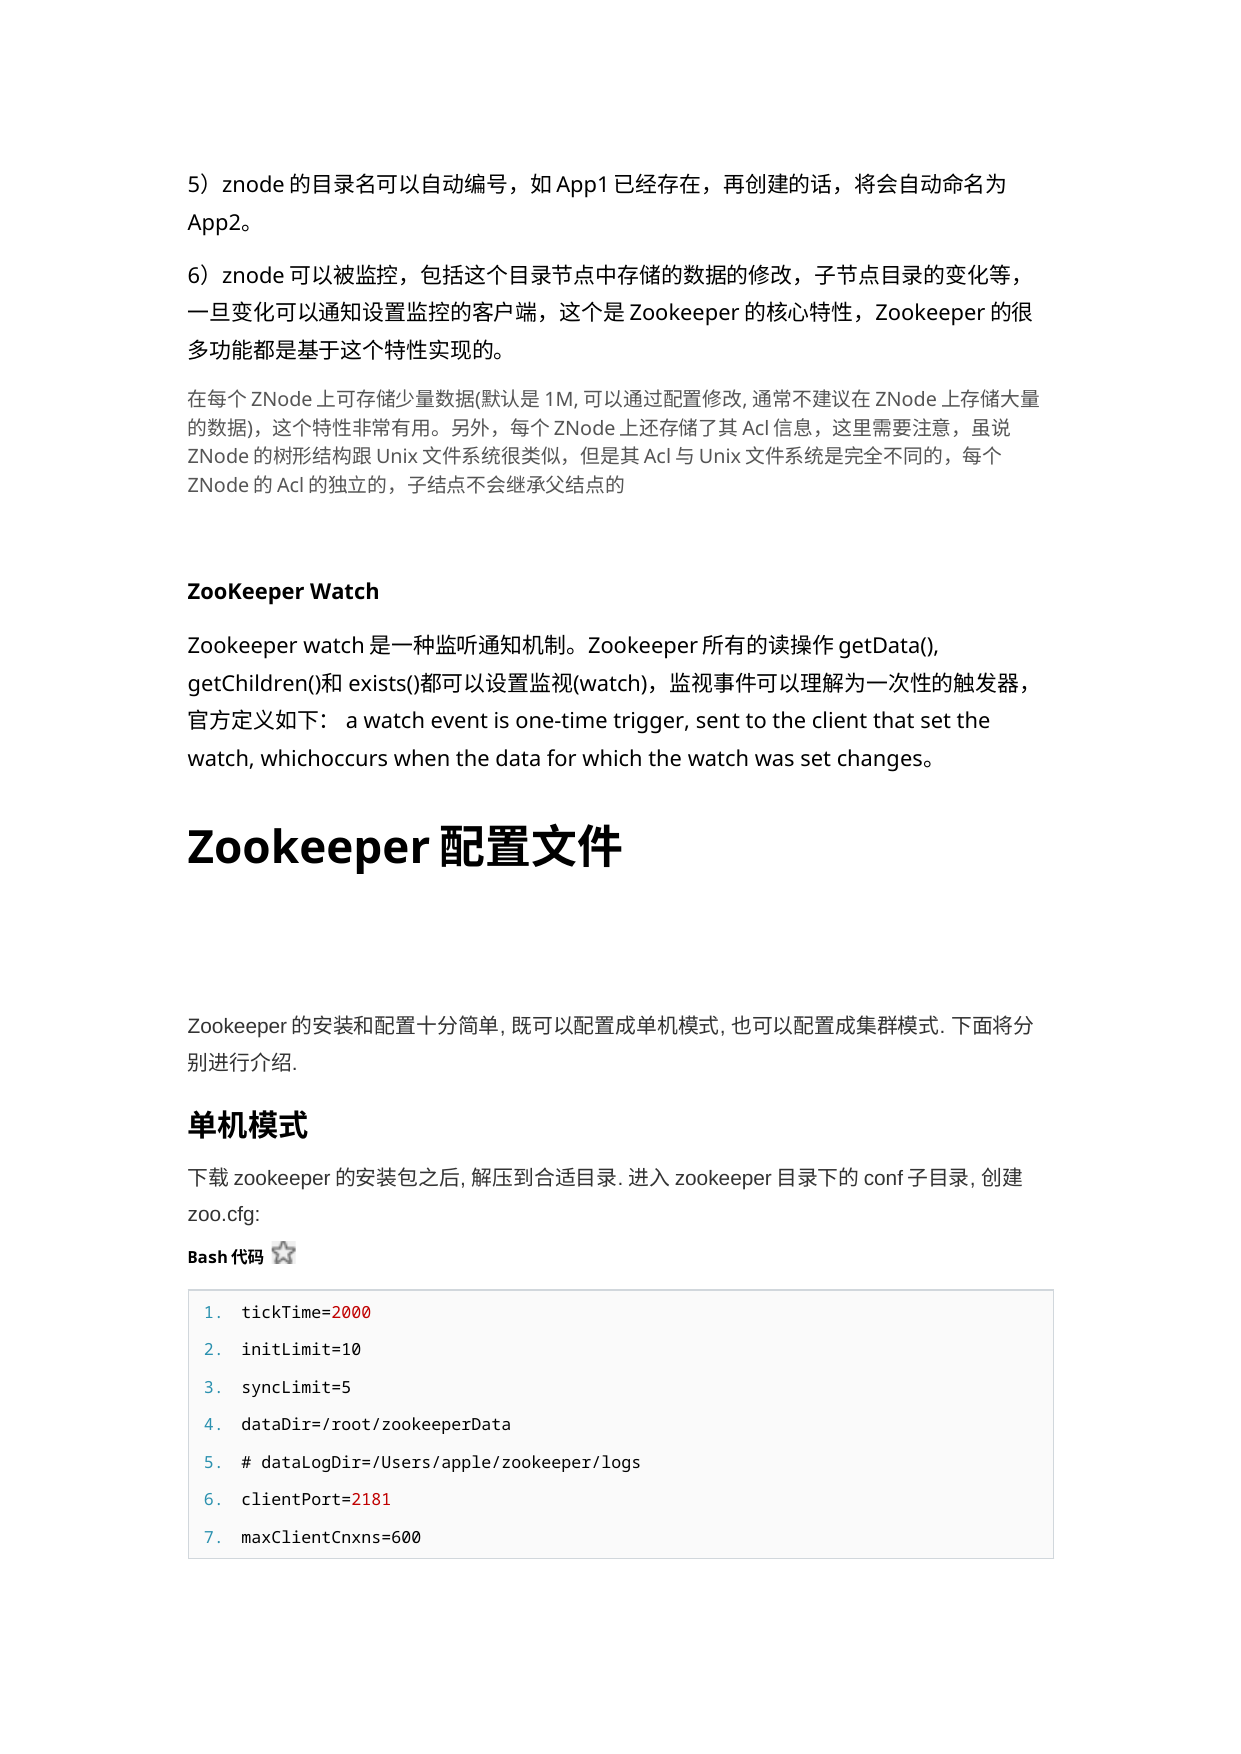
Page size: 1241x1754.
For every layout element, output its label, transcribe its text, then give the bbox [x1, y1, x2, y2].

text Zookeeper watch是一种监听通知机制。Zookeeper所有的读操作getData(), getChildren()和 exists()都可以设置监视(watch)，监视事件可以理解为一次性的触发器，官方定义如下： a watch event is one-time trigger, sent to the client that set the watch, whichoccurs when the data for which the watch was set changes。 [187, 625, 1053, 775]
picture [271, 1241, 296, 1264]
list initLimit=10 [189, 1327, 1053, 1364]
list # dataLogDir=/Users/apple/zookeeper/logs [189, 1439, 1053, 1477]
list maxClientCnxns=600 [189, 1514, 1053, 1558]
list dataDir=/root/zookeeperData [189, 1402, 1053, 1439]
list clientPort=2181 [189, 1477, 1053, 1514]
text Bash代码 [187, 1233, 1053, 1268]
subtitle 单机模式 [187, 1102, 1053, 1145]
text 5）znode的目录名可以自动编号，如App1已经存在，再创建的话，将会自动命名为App2。 [187, 164, 1053, 239]
list tickTime=2000 [189, 1291, 1053, 1327]
list syncLimit=5 [189, 1364, 1053, 1402]
text ZooKeeper Watch [187, 572, 1053, 610]
text 在每个ZNode上可存储少量数据(默认是1M, 可以通过配置修改, 通常不建议在ZNode上存储大量的数据)，这个特性非常有用。另外，每个ZNode上还存储了其Acl信息，这里需要注意，虽说ZNode的树形结构跟Unix文件系统很类似，但是其Acl与Unix文件系统是完全不同的，每个ZNode的Acl的独立的，子结点不会继承父结点的 [187, 383, 1053, 498]
subtitle Zookeeper配置文件 [187, 811, 1053, 877]
text 6）znode可以被监控，包括这个目录节点中存储的数据的修改，子节点目录的变化等，一旦变化可以通知设置监控的客户端，这个是Zookeeper的核心特性，Zookeeper的很多功能都是基于这个特性实现的。 [187, 255, 1053, 368]
text Zookeeper的安装和配置十分简单, 既可以配置成单机模式, 也可以配置成集群模式. 下面将分别进行介绍. [187, 1005, 1053, 1080]
text 下载zookeeper的安装包之后, 解压到合适目录. 进入zookeeper目录下的conf子目录, 创建zoo.cfg: [187, 1158, 1053, 1233]
